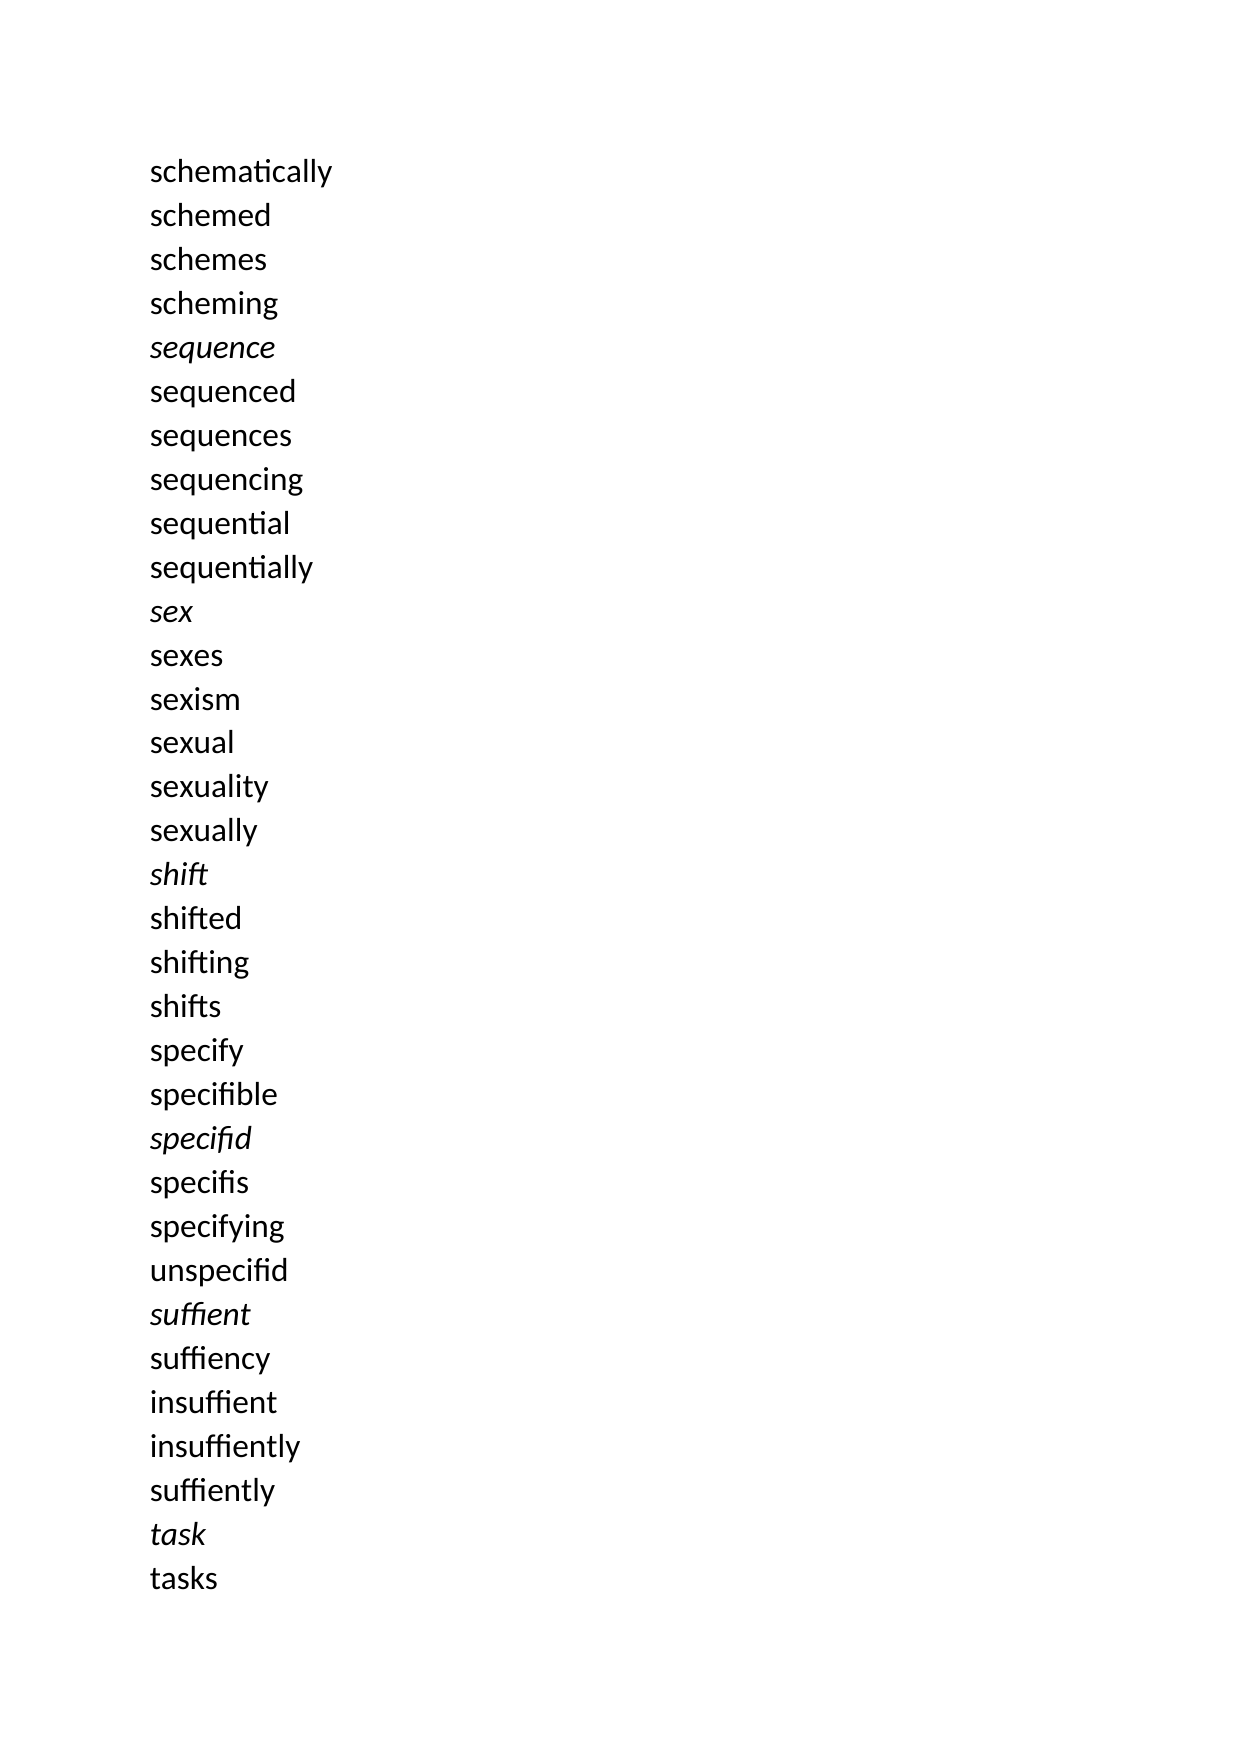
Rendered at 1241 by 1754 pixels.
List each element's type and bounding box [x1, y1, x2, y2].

text [150, 150, 1090, 1597]
